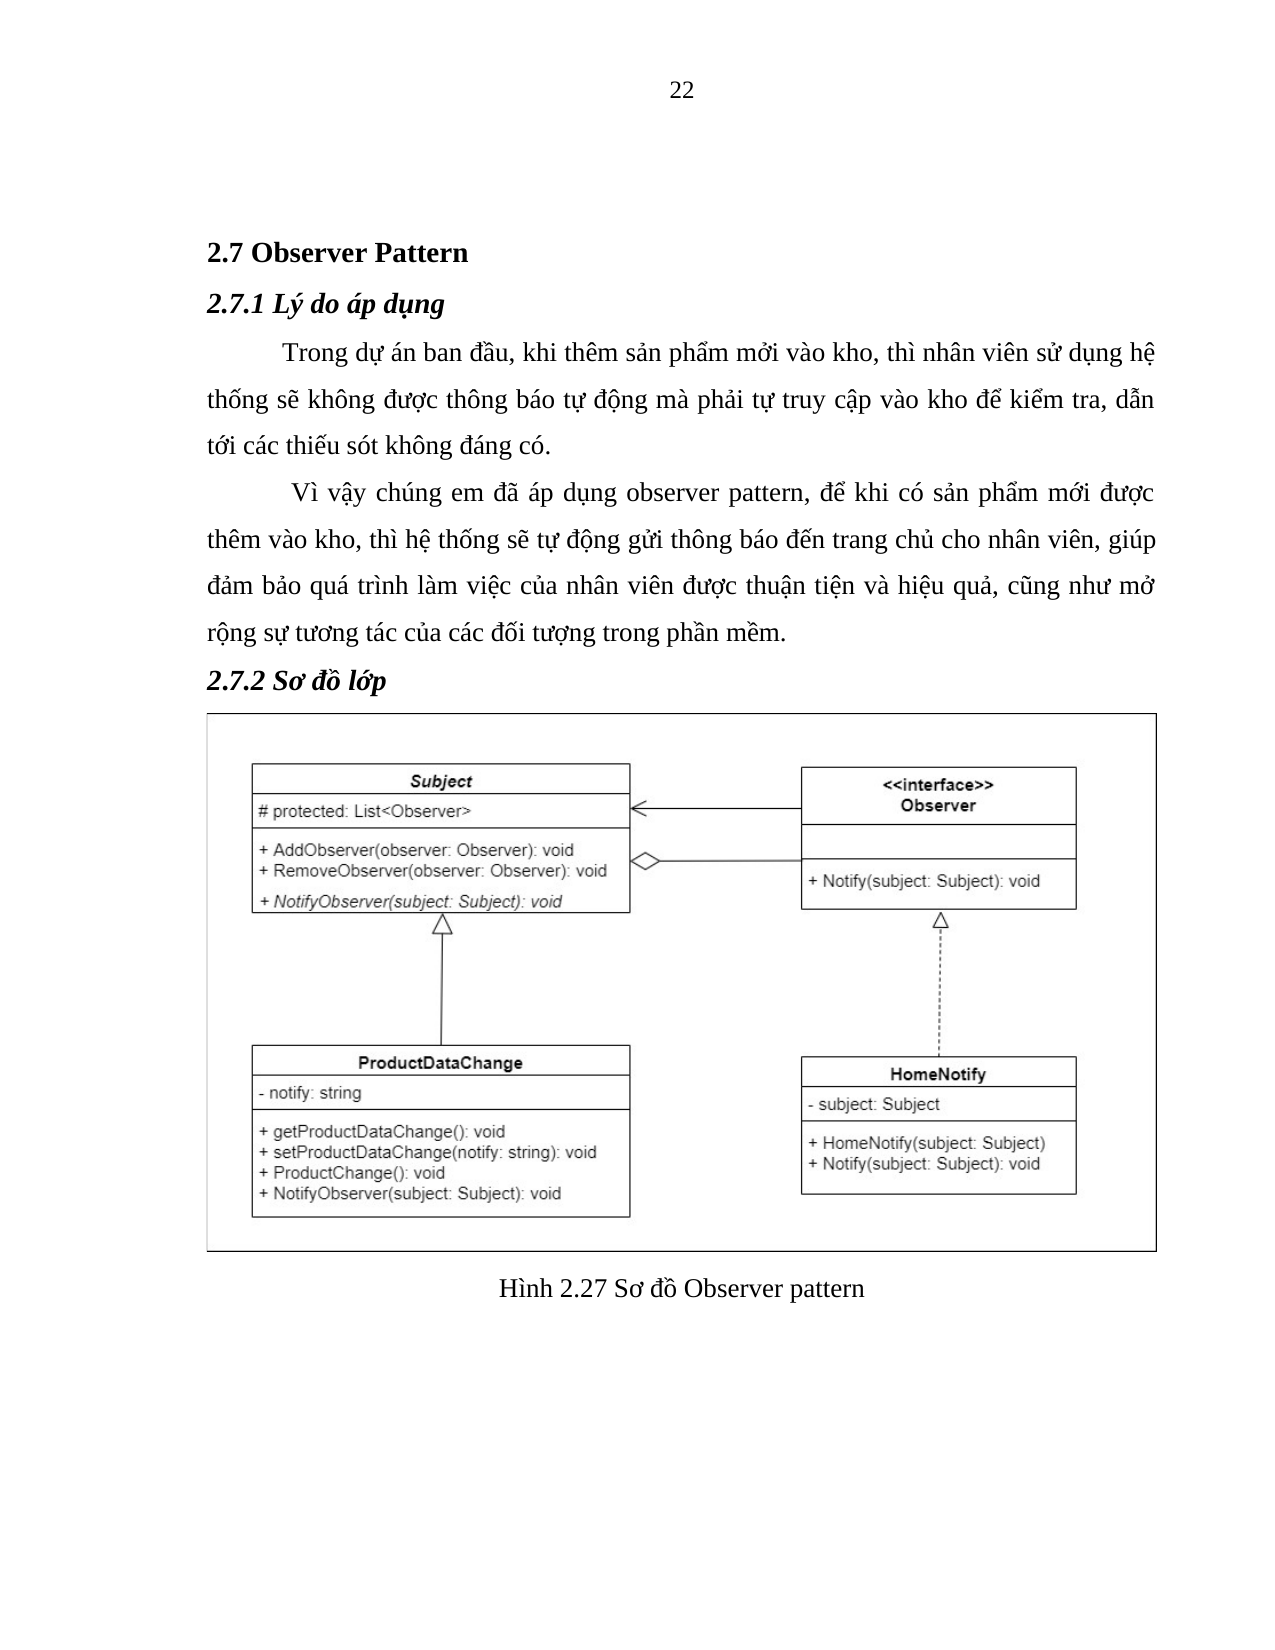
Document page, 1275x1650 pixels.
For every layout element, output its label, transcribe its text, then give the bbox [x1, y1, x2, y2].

text 2.7.2 Sơ đồ lớp [207, 663, 1157, 696]
picture [206, 713, 1157, 1252]
text 2.7 Observer Pattern [207, 236, 1157, 269]
text Vì vậy chúng em đã áp dụng observer pattern, để khi có sản phẩm mới được thêm vào kho, thì hệ thống sẽ tự động gửi thông báo đến trang chủ cho nhân viên, giúp đảm bảo quá trình làm việc của nhân viên được thuận tiện và hiệu quả, cũng như mở rộng sự tương tác của các đối tượng trong phần mềm. [207, 476, 1157, 647]
text 2.7.1 Lý do áp dụng [207, 286, 1157, 319]
text Trong dự án ban đầu, khi thêm sản phẩm mởi vào kho, thì nhân viên sử dụng hệ thống sẽ không được thông báo tự động mà phải tự truy cập vào kho để kiểm tra, dẫn tới các thiếu sót không đáng có. [207, 336, 1157, 461]
